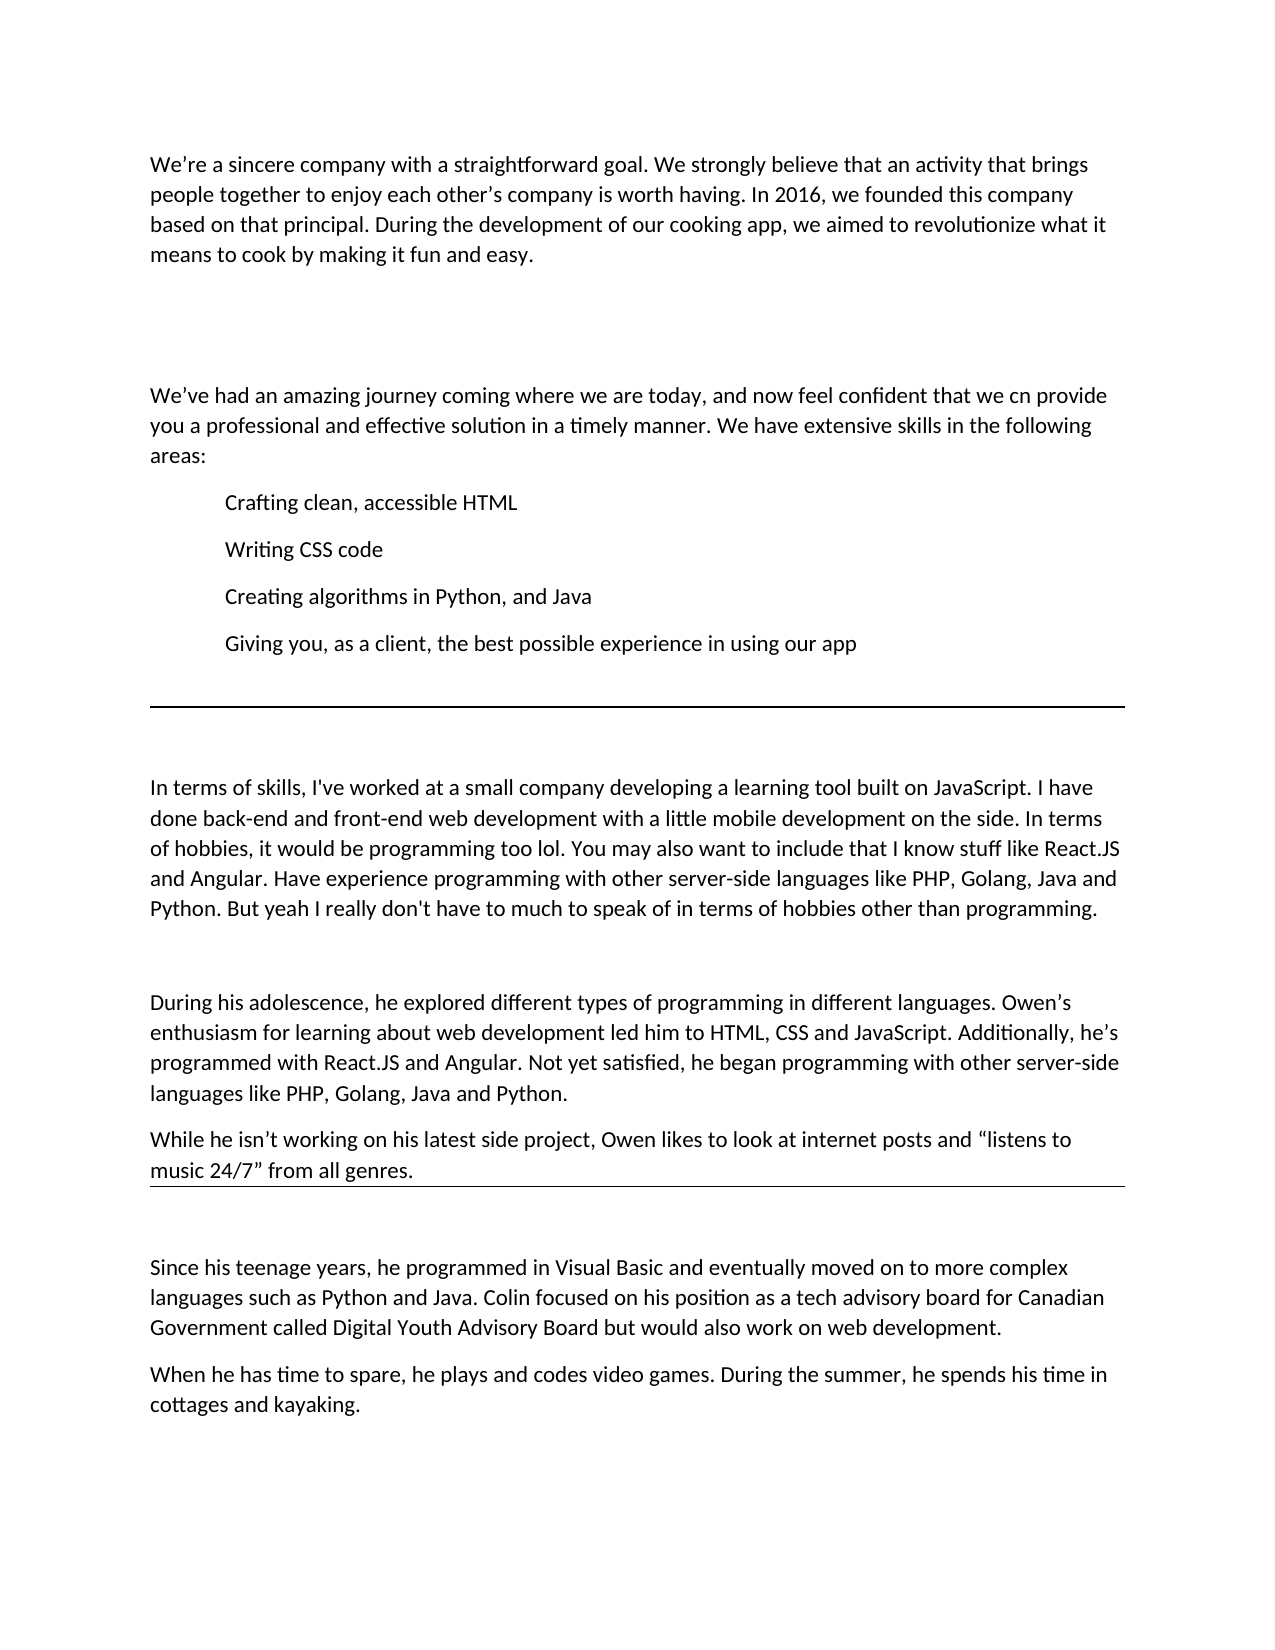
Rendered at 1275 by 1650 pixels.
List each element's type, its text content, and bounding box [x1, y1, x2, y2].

text Since his teenage years, he programmed in Visual Basic and eventually moved on to more complex languages such as Python and Java. Colin focused on his position as a tech advisory board for Canadian Government called Digital Youth Advisory Board but would also work on web development. [150, 1253, 1125, 1342]
text During his adolescence, he explored different types of programming in different languages. Owen’s enthusiasm for learning about web development led him to HTML, CSS and JavaScript. Additionally, he’s programmed with React.JS and Angular. Not yet satisfied, he began programming with other server-side languages like PHP, Golang, Java and Python. [150, 988, 1125, 1107]
text While he isn’t working on his latest side project, Owen likes to look at internet posts and “listens to music 24/7” from all genres. [150, 1126, 1125, 1186]
text We’re a sincere company with a straightforward goal. We strongly believe that an activity that brings people together to enjoy each other’s company is worth having. In 2016, we founded this company based on that principal. During the development of our cooking app, we aimed to revolutionize what it means to cook by making it fun and easy. [150, 150, 1125, 269]
text We’ve had an amazing journey coming where we are today, and now feel confident that we cn provide you a professional and effective solution in a timely manner. We have extensive skills in the following areas: [150, 381, 1125, 470]
text In terms of skills, I've worked at a small company developing a learning tool built on JavaScript. I have done back-end and front-end web development with a little mobile development on the side. In terms of hobbies, it would be programming too lol. You may also want to include that I know stuff like React.JS and Angular. Have experience programming with other server-side languages like PHP, Golang, Java and Python. But yeah I really don't have to much to speak of in terms of hobbies other than programming. [150, 773, 1125, 922]
text Creating algorithms in Python, and Java [150, 582, 1125, 610]
text Crafting clean, accessible HTML [150, 488, 1125, 517]
text When he has time to spare, he plays and codes video games. During the summer, he spends his time in cottages and kayaking. [150, 1360, 1125, 1419]
text Writing CSS code [150, 535, 1125, 563]
text Giving you, as a client, the best possible experience in using our app [150, 629, 1125, 657]
